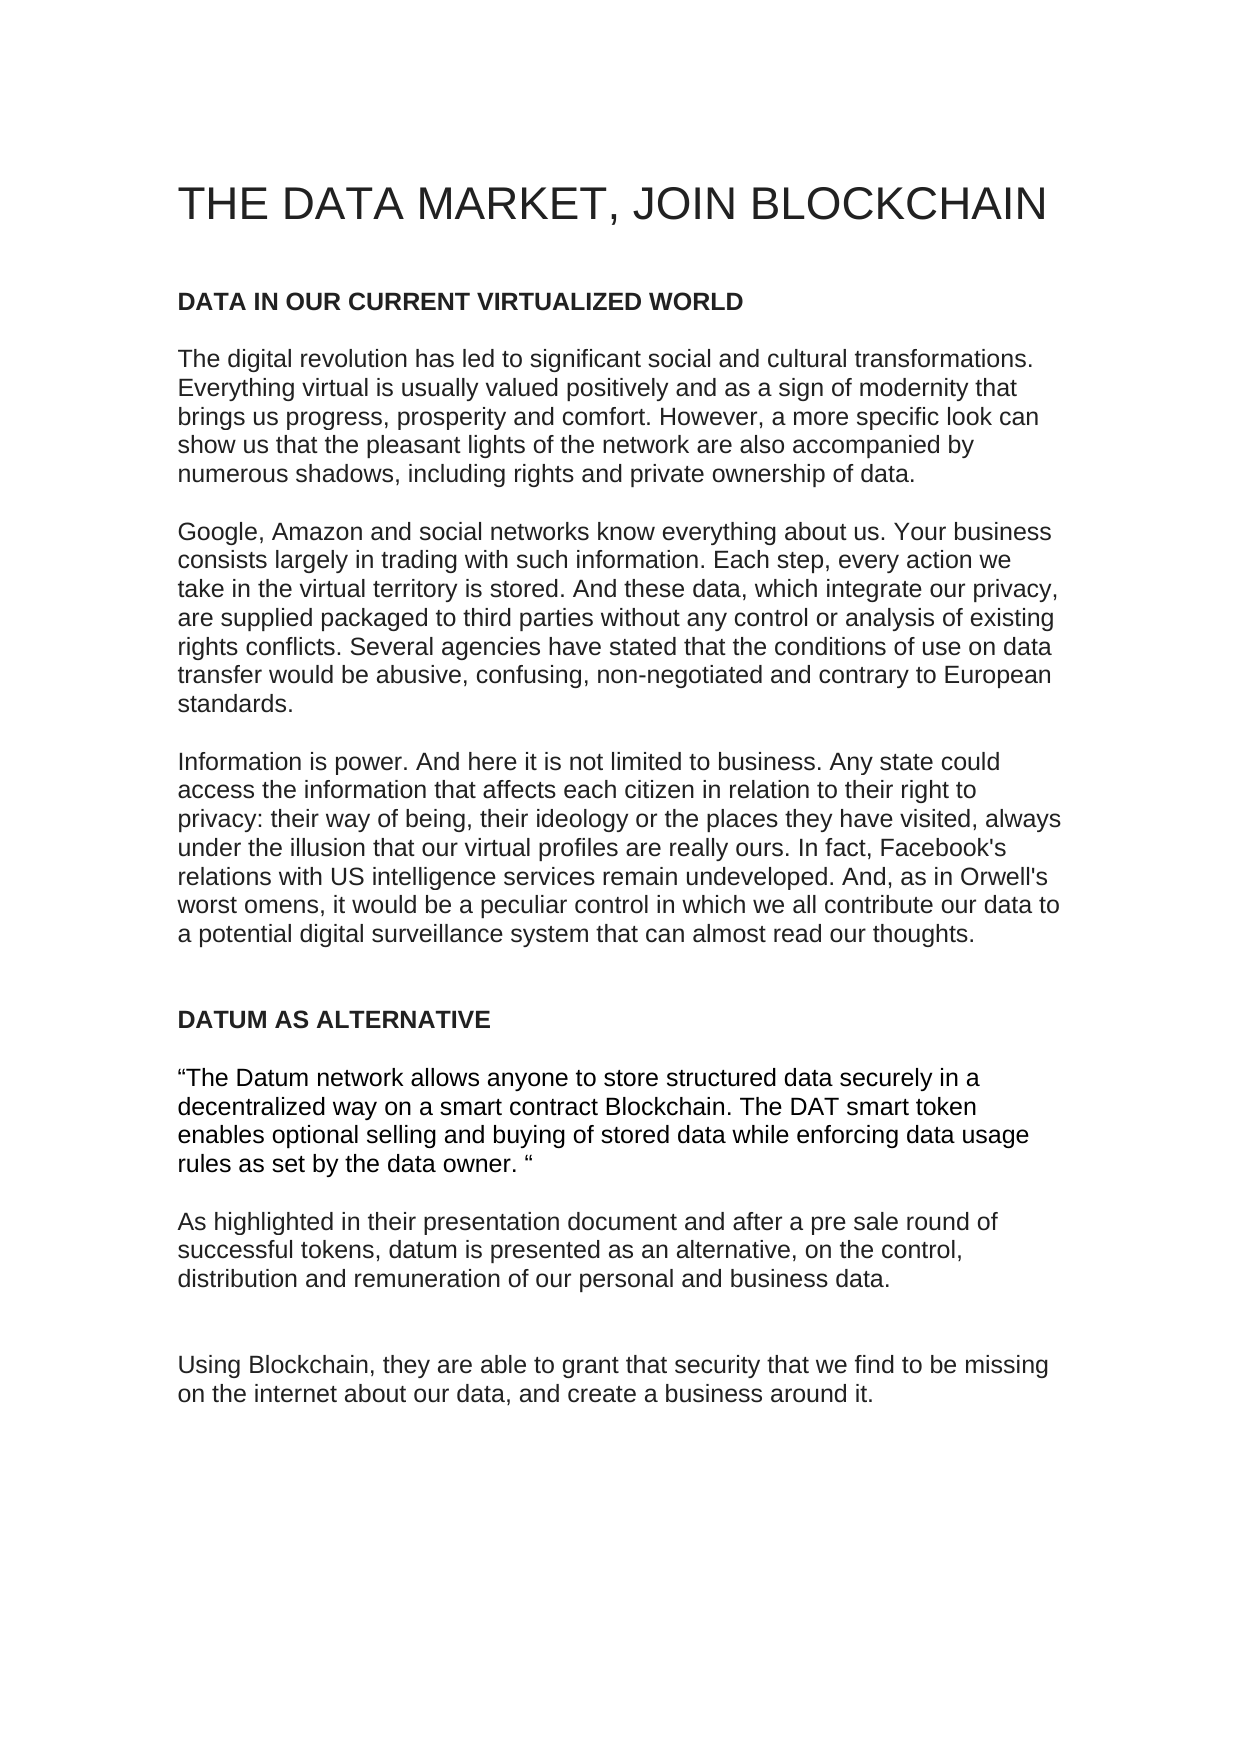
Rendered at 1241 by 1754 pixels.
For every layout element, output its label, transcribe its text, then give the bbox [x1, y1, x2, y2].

text DATUM AS ALTERNATIVE [177, 977, 1063, 1034]
text Information is power. And here it is not limited to business. Any state could access the information that affects each citizen in relation to their right to privacy: their way of being, their ideology or the places they have visited, always under the illusion that our virtual profiles are really ours. In fact, Facebook's relations with US intelligence services remain undeveloped. And, as in Orwell's worst omens, it would be a peculiar control in which we all contribute our data to a potential digital surveillance system that can almost read our thoughts. [177, 718, 1063, 948]
text Google, Amazon and social networks know everything about us. Your business consists largely in trading with such information. Each step, every action we take in the virtual territory is stored. And these data, which integrate our privacy, are supplied packaged to third parties without any control or analysis of existing rights conflicts. Several agencies have stated that the conditions of use on data transfer would be abusive, confusing, non-negotiated and contrary to European standards. [177, 517, 1063, 718]
text THE DATA MARKET, JOIN BLOCKCHAIN [177, 148, 1063, 229]
text As highlighted in their presentation document and after a pre sale round of successful tokens, datum is presented as an alternative, on the control, distribution and remuneration of our personal and business data. [892, 1207, 1063, 1293]
text DATA IN OUR CURRENT VIRTUALIZED WORLD [177, 229, 1063, 315]
text “The Datum network allows anyone to store structured data securely in a decentralized way on a smart contract Blockchain. The DAT smart token enables optional selling and buying of stored data while enforcing data usage rules as set by the data​ ​owner. “ [177, 1063, 1063, 1178]
text Using Blockchain, they are able to grant that security that we find to be missing on the internet about our data, and create a business around it. [177, 1322, 1063, 1408]
